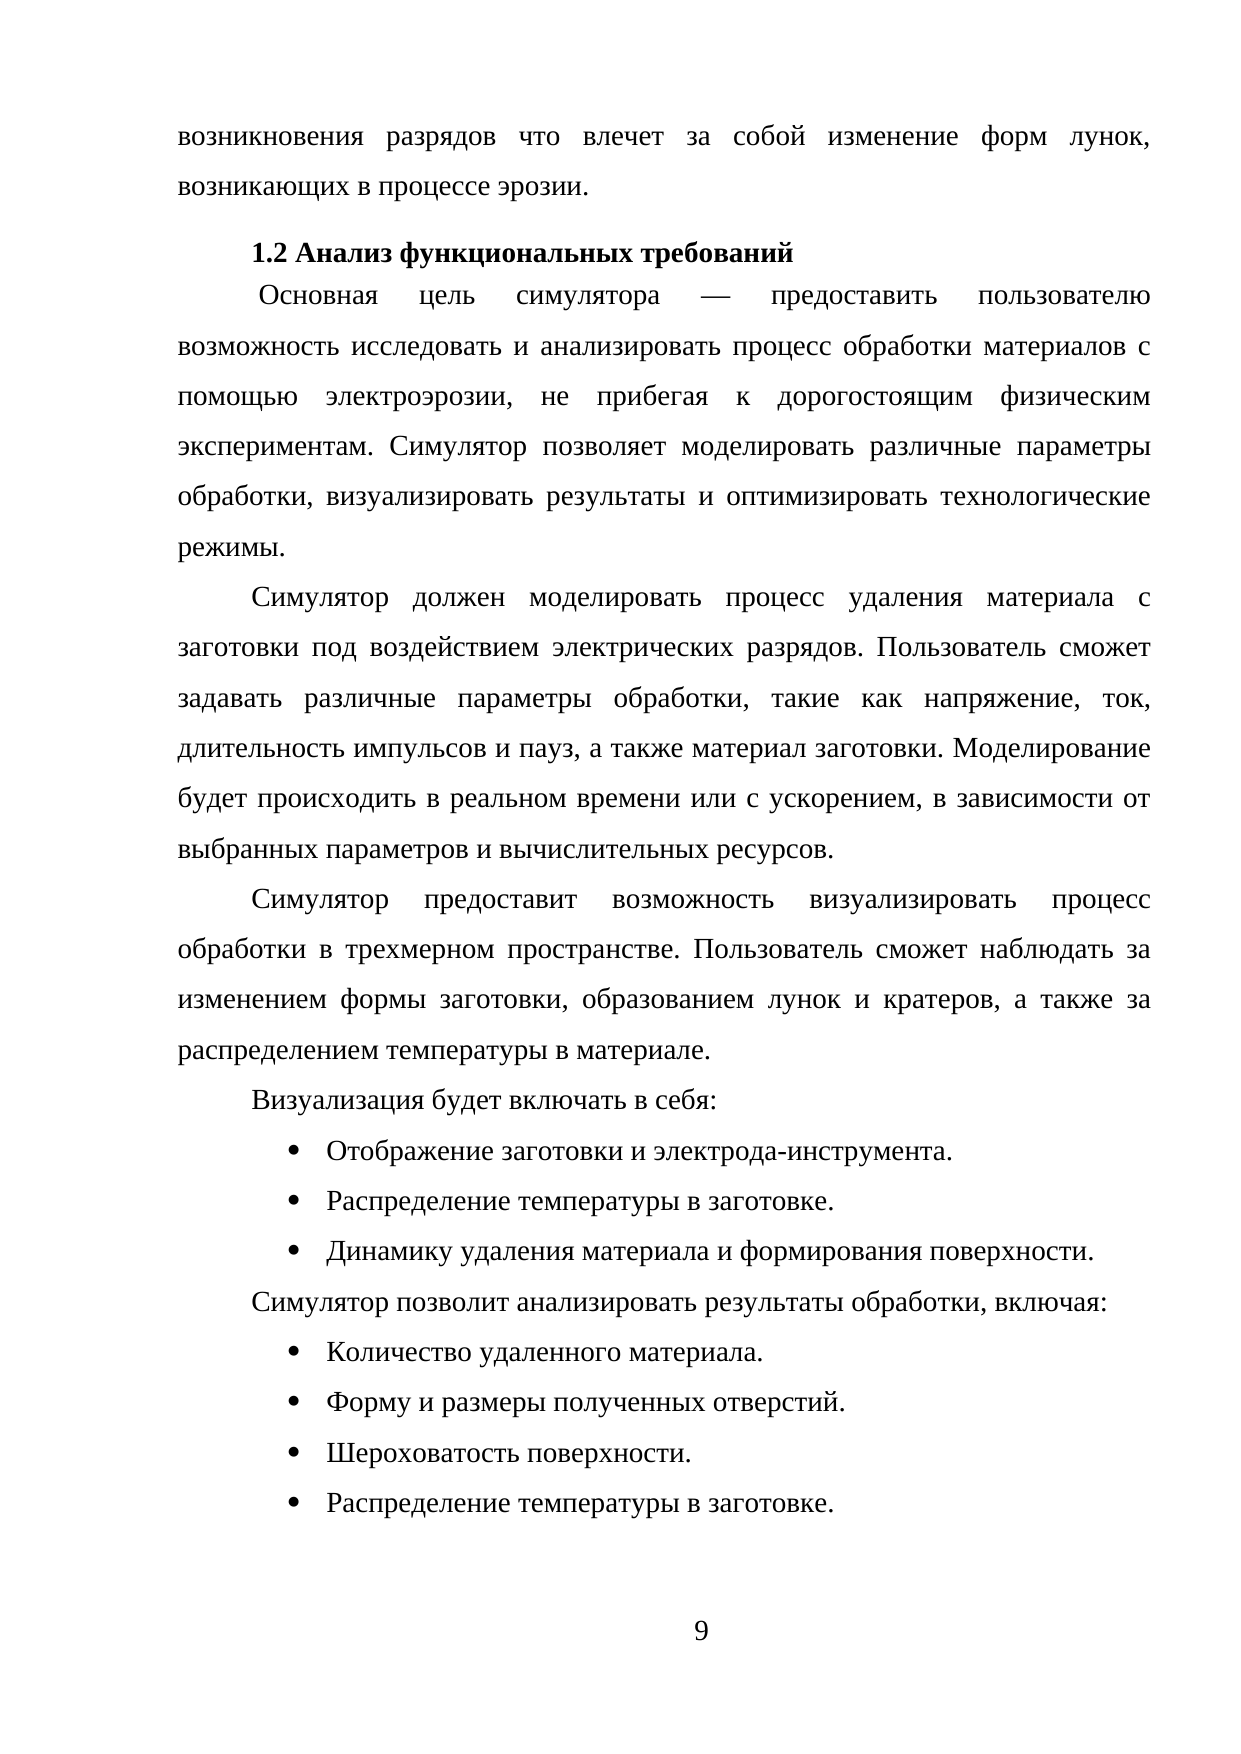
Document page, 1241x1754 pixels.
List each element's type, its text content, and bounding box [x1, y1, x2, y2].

text Визуализация будет включать в себя: [177, 1082, 1152, 1116]
list Шероховатость поверхности. [288, 1435, 1152, 1469]
subtitle 1.2 Анализ функциональных требований [177, 235, 1152, 269]
list Распределение температуры в заготовке. [288, 1183, 1152, 1217]
list Форму и размеры полученных отверстий. [288, 1384, 1152, 1418]
list Динамику удаления материала и формирования поверхности. [288, 1233, 1152, 1267]
list Распределение температуры в заготовке. [288, 1485, 1152, 1519]
text Симулятор должен моделировать процесс удаления материала с заготовки под воздействием электрических разрядов. Пользователь сможет задавать различные параметры обработки, такие как напряжение, ток, длительность импульсов и пауз, а также материал заготовки. Моделирование будет происходить в реальном времени или с ускорением, в зависимости от выбранных параметров и вычислительных ресурсов. [177, 579, 1152, 864]
text Симулятор предоставит возможность визуализировать процесс обработки в трехмерном пространстве. Пользователь сможет наблюдать за изменением формы заготовки, образованием лунок и кратеров, а также за распределением температуры в материале. [177, 881, 1152, 1066]
text Основная цель симулятора — предоставить пользователю возможность исследовать и анализировать процесс обработки материалов с помощью электроэрозии, не прибегая к дорогостоящим физическим экспериментам. Симулятор позволяет моделировать различные параметры обработки, визуализировать результаты и оптимизировать технологические режимы. [177, 277, 1152, 562]
list Количество удаленного материала. [288, 1334, 1152, 1368]
text Симулятор позволит анализировать результаты обработки, включая: [177, 1284, 1152, 1317]
list Отображение заготовки и электрода-инструмента. [288, 1133, 1152, 1166]
